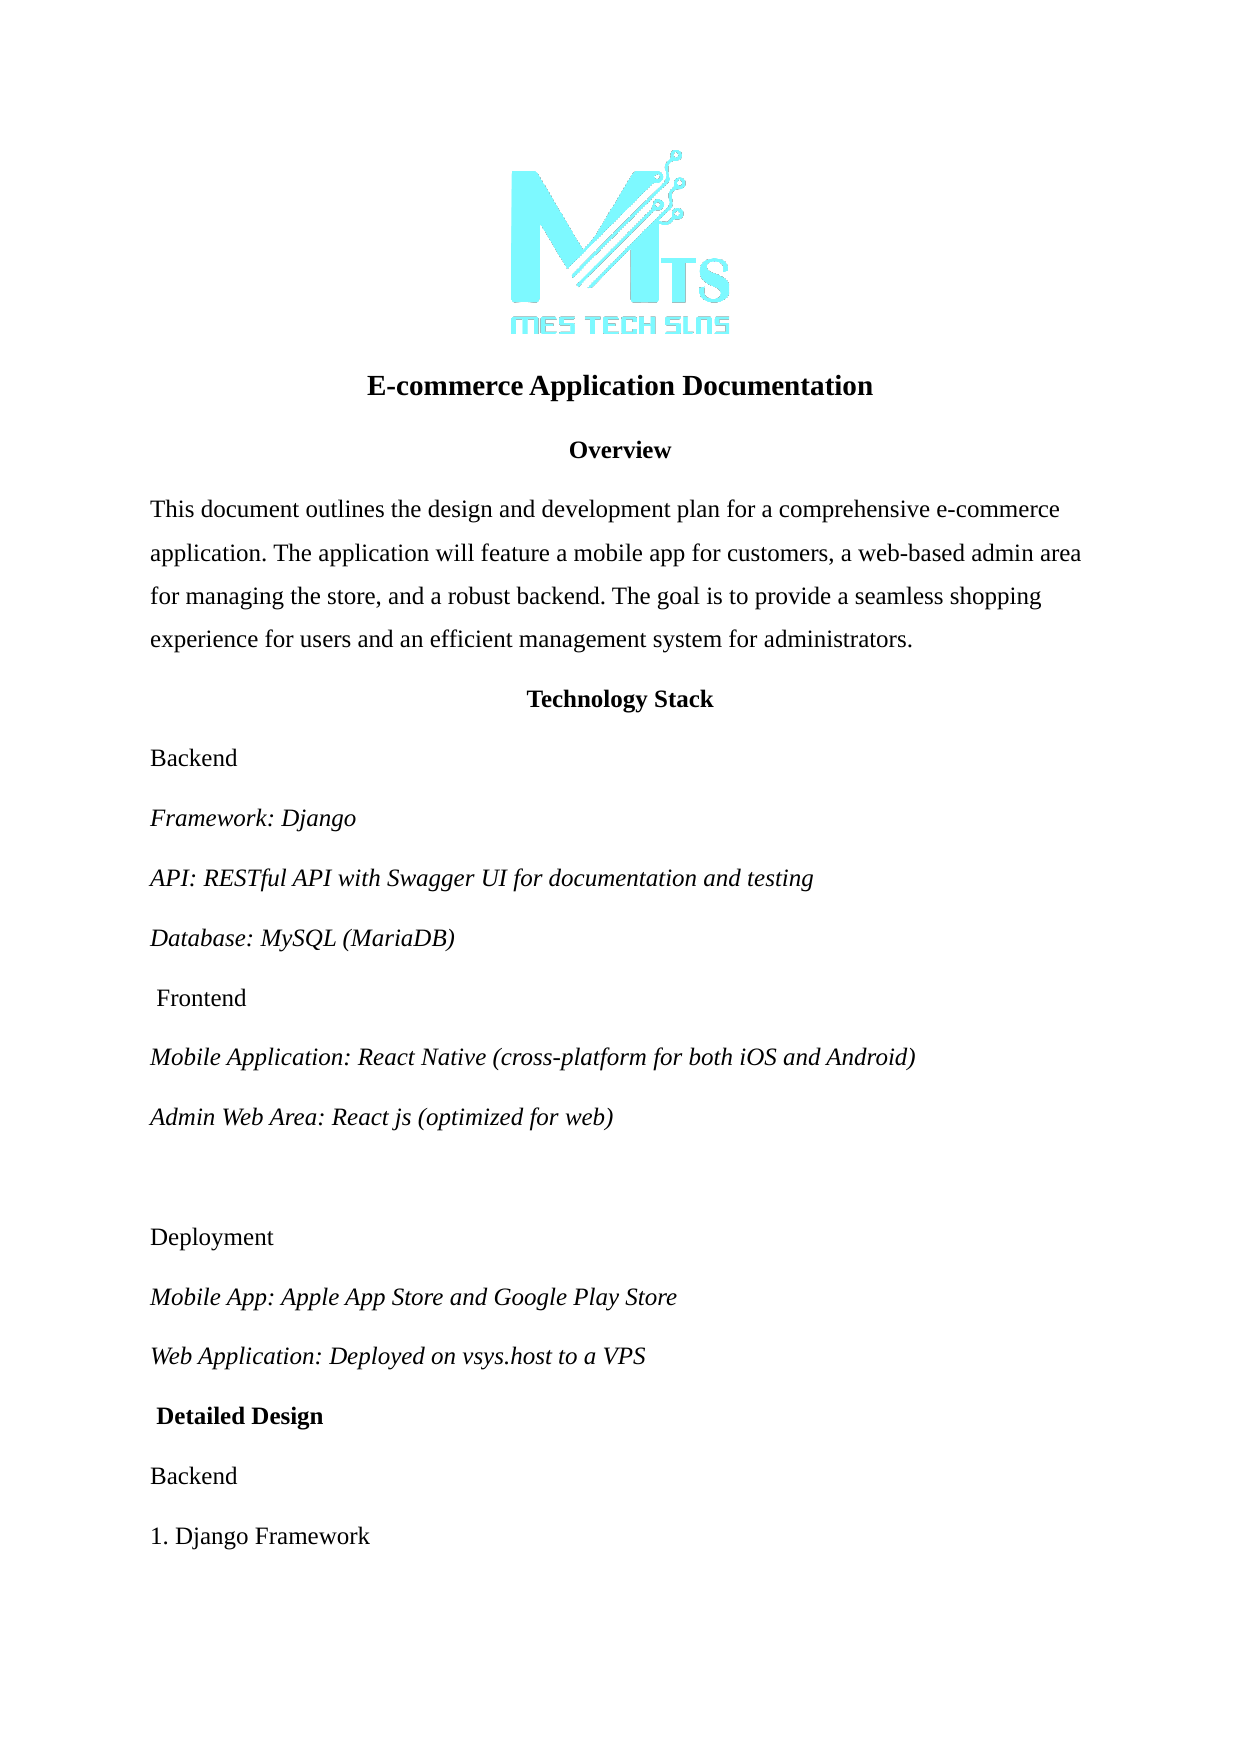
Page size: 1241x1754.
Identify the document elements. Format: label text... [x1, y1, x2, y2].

text Technology Stack [150, 684, 1090, 712]
text 1. Django Framework [150, 1521, 1090, 1549]
text Frontend [150, 983, 1090, 1011]
text Backend [150, 1461, 1090, 1490]
text Deployment [150, 1222, 1090, 1251]
text Framework: Django [150, 803, 1090, 832]
text This document outlines the design and development plan for a comprehensive e-commerce application. The application will feature a mobile app for customers, a web-based admin area for managing the store, and a robust backend. The goal is to provide a seamless shopping experience for users and an efficient management system for administrators. [150, 494, 1090, 653]
text E-commerce Application Documentation [150, 368, 1090, 401]
text Mobile App: Apple App Store and Google Play Store [150, 1282, 1090, 1310]
text Mobile Application: React Native (cross-platform for both iOS and Android) [150, 1042, 1090, 1071]
text Overview [150, 435, 1090, 463]
text Admin Web Area: React js (optimized for web) [150, 1102, 1090, 1131]
text Database: MySQL (MariaDB) [150, 923, 1090, 952]
text API: RESTful API with Swagger UI for documentation and testing [150, 863, 1090, 892]
picture [511, 150, 730, 334]
text Backend [150, 743, 1090, 772]
text Web Application: Deployed on vsys.host to a VPS [150, 1341, 1090, 1370]
text Detailed Design [150, 1401, 1090, 1430]
